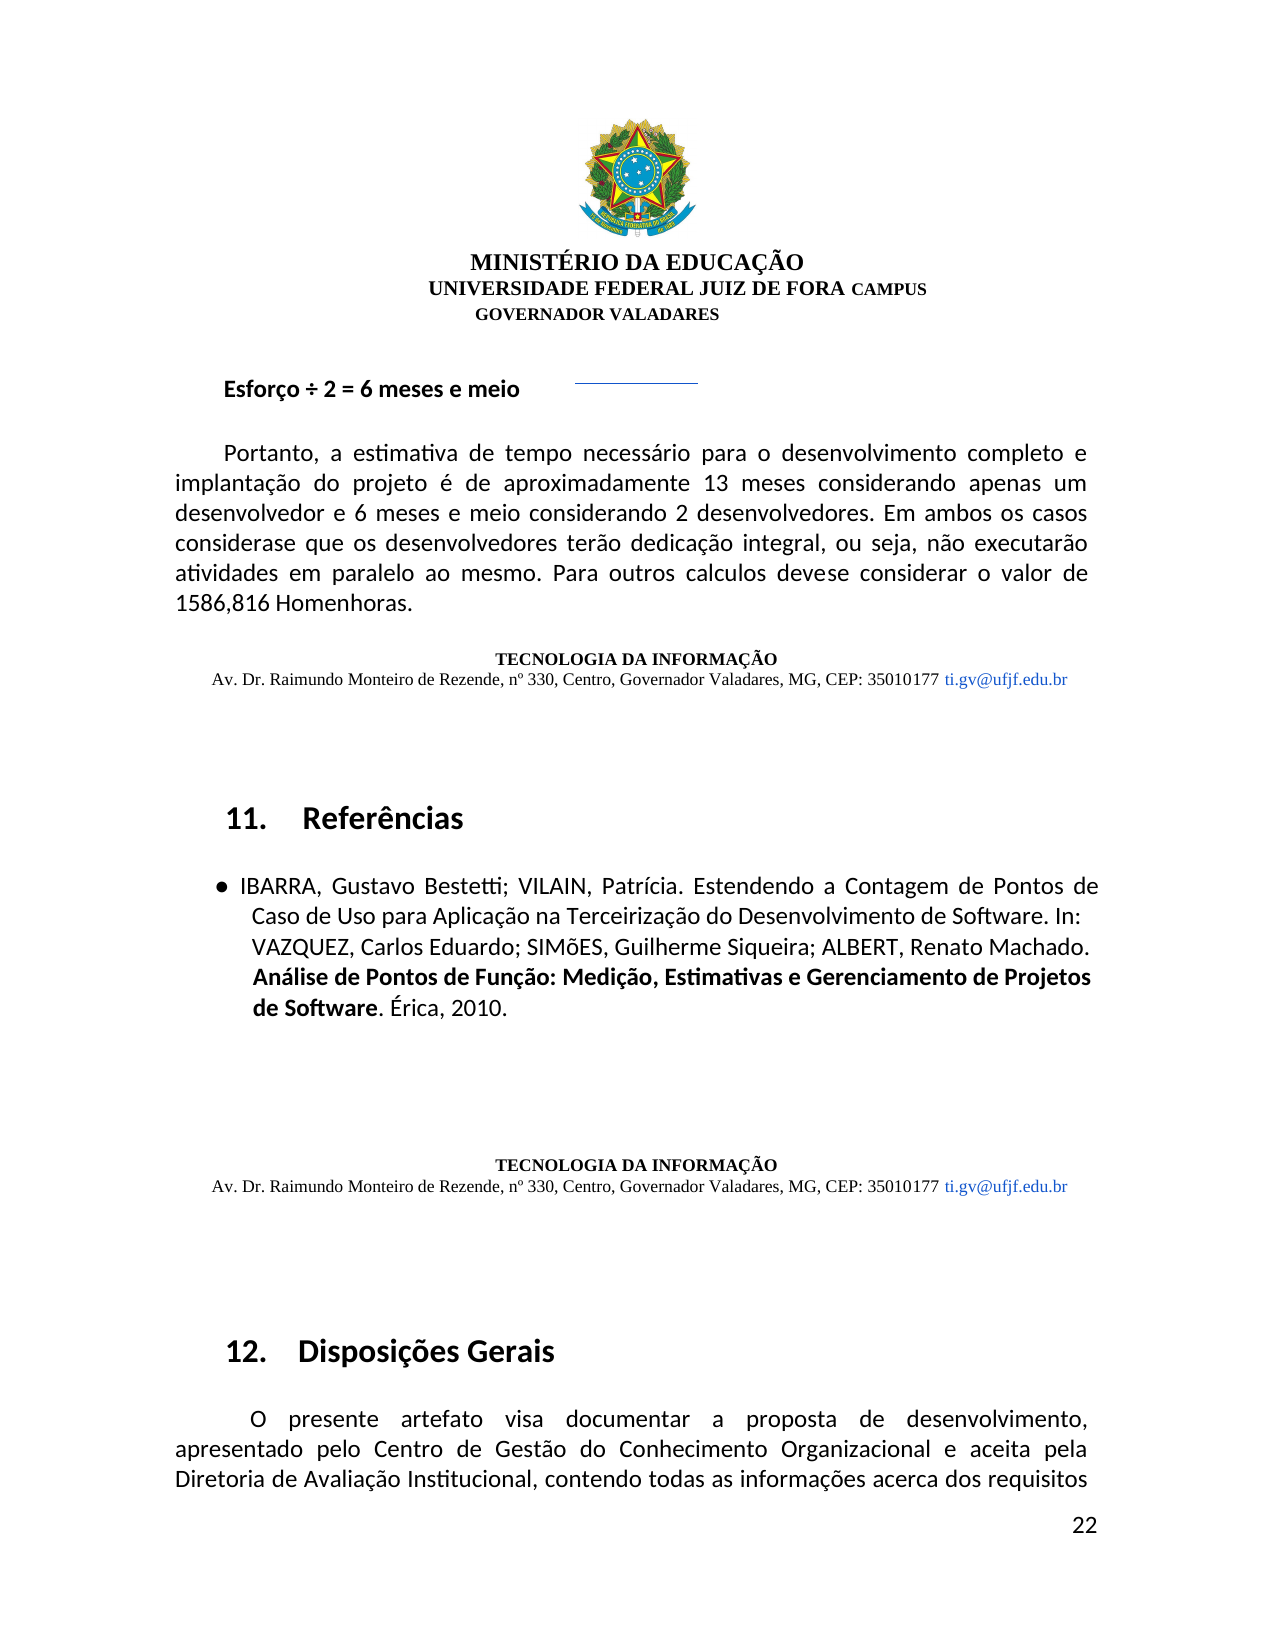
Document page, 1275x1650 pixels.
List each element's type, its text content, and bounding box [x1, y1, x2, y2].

subtitle Esforço ÷ 2 = 6 meses e meio [223, 374, 1104, 404]
picture [578, 118, 697, 239]
subtitle 12. Disposições Gerais [177, 1331, 1104, 1371]
text Av. Dr. Raimundo Monteiro de Rezende, nº 330, Centro, Governador Valadares, MG, CEP: 35010­177 ti.gv@ufjf.edu.br [209, 1178, 1070, 1196]
subtitle TECNOLOGIA DA INFORMAÇÃO [177, 1155, 1096, 1175]
text ● IBARRA, Gustavo Bestetti; VILAIN, Patrícia. Estendendo a Contagem de Pontos de Caso de Uso para Aplicação na Terceirização do Desenvolvimento de Software. In: [214, 871, 1099, 930]
text Portanto, a estimativa de tempo necessário para o desenvolvimento completo e implantação do projeto é de aproximadamente 13 meses considerando apenas um desenvolvedor e 6 meses e meio considerando 2 desenvolvedores. Em ambos os casos considera­se que os desenvolvedores terão dedicação integral, ou seja, não executarão atividades em paralelo ao mesmo. Para outros calculos deve­se considerar o valor de 1586,816 Homen­horas. [175, 438, 1089, 618]
text VAZQUEZ, Carlos Eduardo; SIMõES, Guilherme Siqueira; ALBERT, Renato Machado. Análise de Pontos de Função: Medição, Estimativas e Gerenciamento de Projetos de Software. Érica, 2010.​ [252, 931, 1104, 1022]
subtitle TECNOLOGIA DA INFORMAÇÃO [177, 648, 1096, 669]
subtitle 11. Referências [177, 797, 1104, 838]
text Av. Dr. Raimundo Monteiro de Rezende, nº 330, Centro, Governador Valadares, MG, CEP: 35010­177 ti.gv@ufjf.edu.br [209, 671, 1070, 689]
